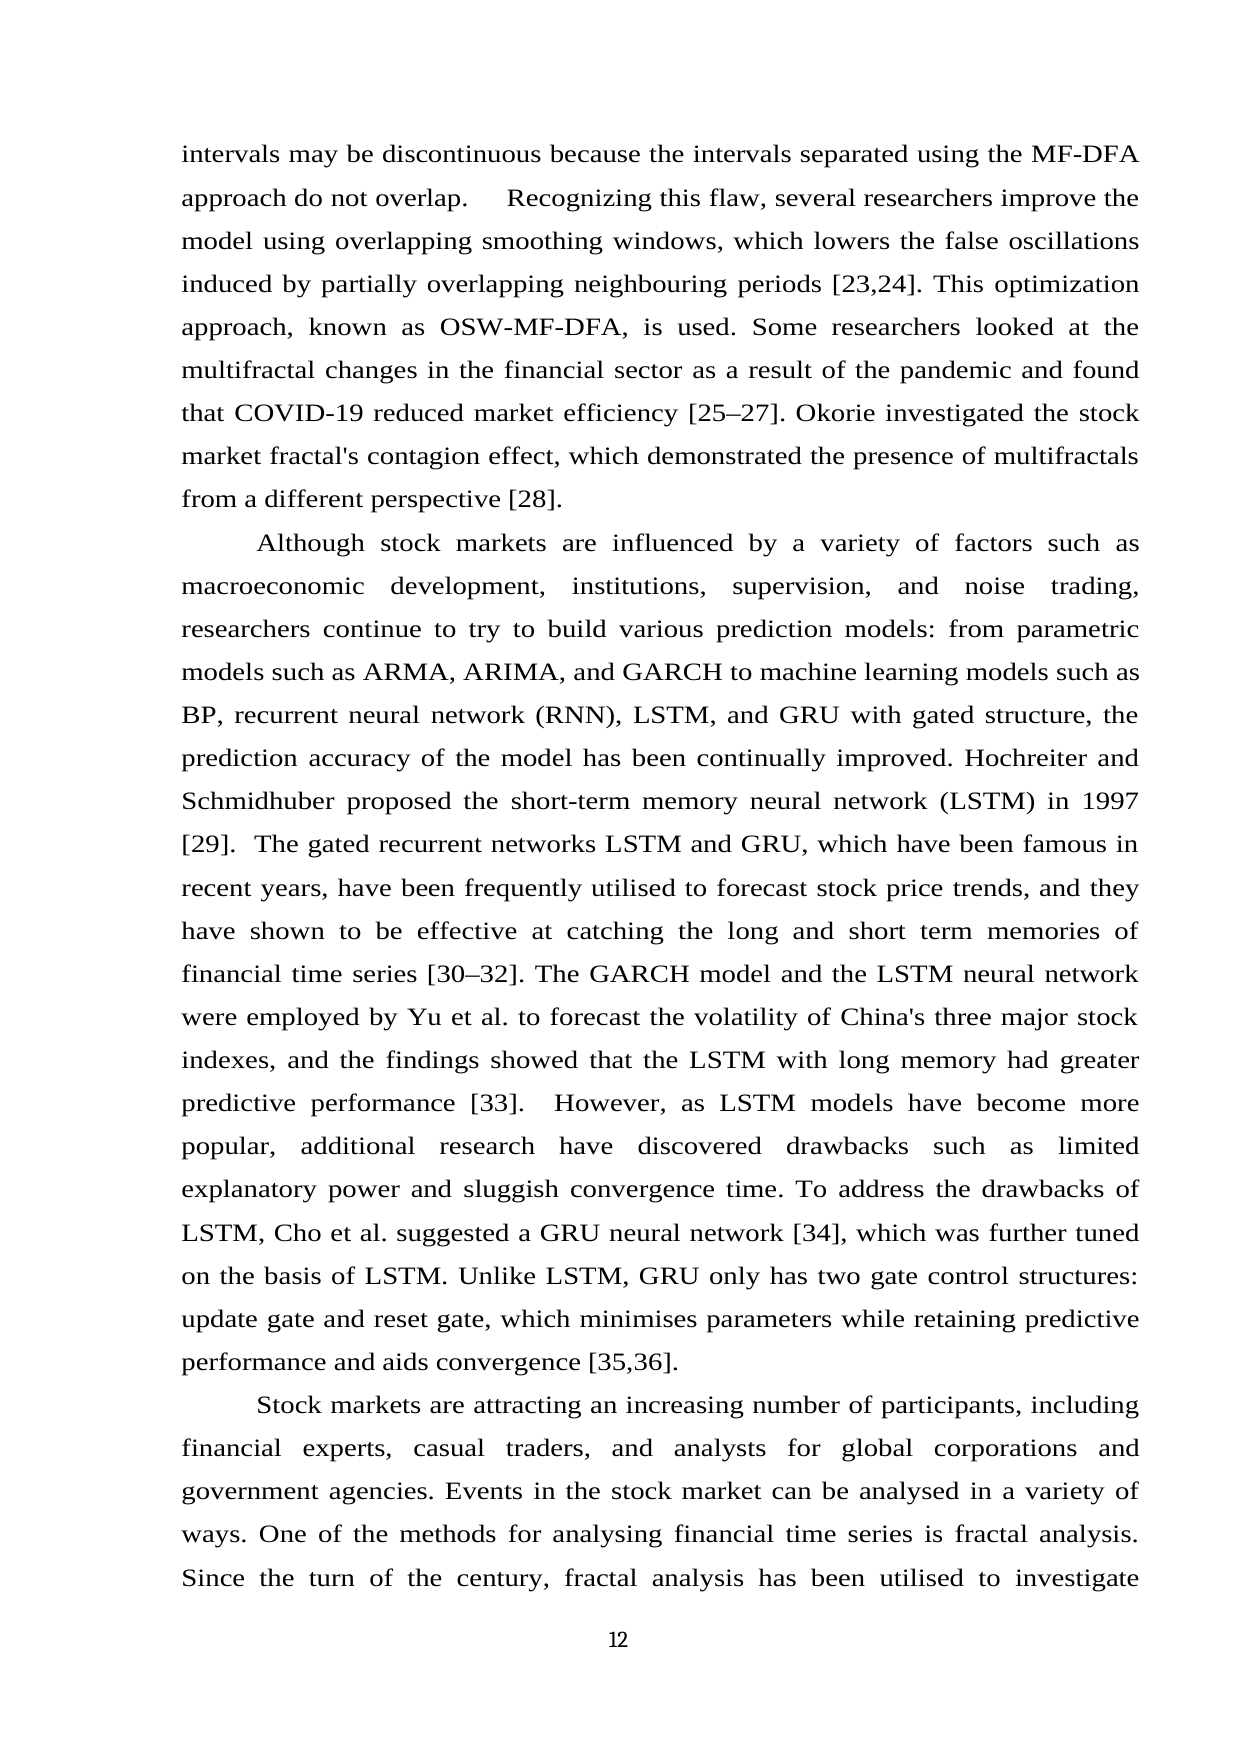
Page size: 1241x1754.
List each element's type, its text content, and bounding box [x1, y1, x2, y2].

text Although stock markets are influenced by a variety of factors such as macroeconomic development, institutions, supervision, and noise trading, researchers continue to try to build various prediction models: from parametric models such as ARMA, ARIMA, and GARCH to machine learning models such as BP, recurrent neural network (RNN), LSTM, and GRU with gated structure, the prediction accuracy of the model has been continually improved. Hochreiter and Schmidhuber proposed the short-term memory neural network (LSTM) in 1997 [29]. The gated recurrent networks LSTM and GRU, which have been famous in recent years, have been frequently utilised to forecast stock price trends, and they have shown to be effective at catching the long and short term memories of financial time series [30–32]. The GARCH model and the LSTM neural network were employed by Yu et al. to forecast the volatility of China's three major stock indexes, and the findings showed that the LSTM with long memory had greater predictive performance [33]. However, as LSTM models have become more popular, additional research have discovered drawbacks such as limited explanatory power and sluggish convergence time. To address the drawbacks of LSTM, Cho et al. suggested a GRU neural network [34], which was further tuned on the basis of LSTM. Unlike LSTM, GRU only has two gate control structures: update gate and reset gate, which minimises parameters while retaining predictive performance and aids convergence [35,36]. [181, 528, 1141, 1376]
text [181, 139, 1141, 513]
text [181, 1390, 1141, 1591]
